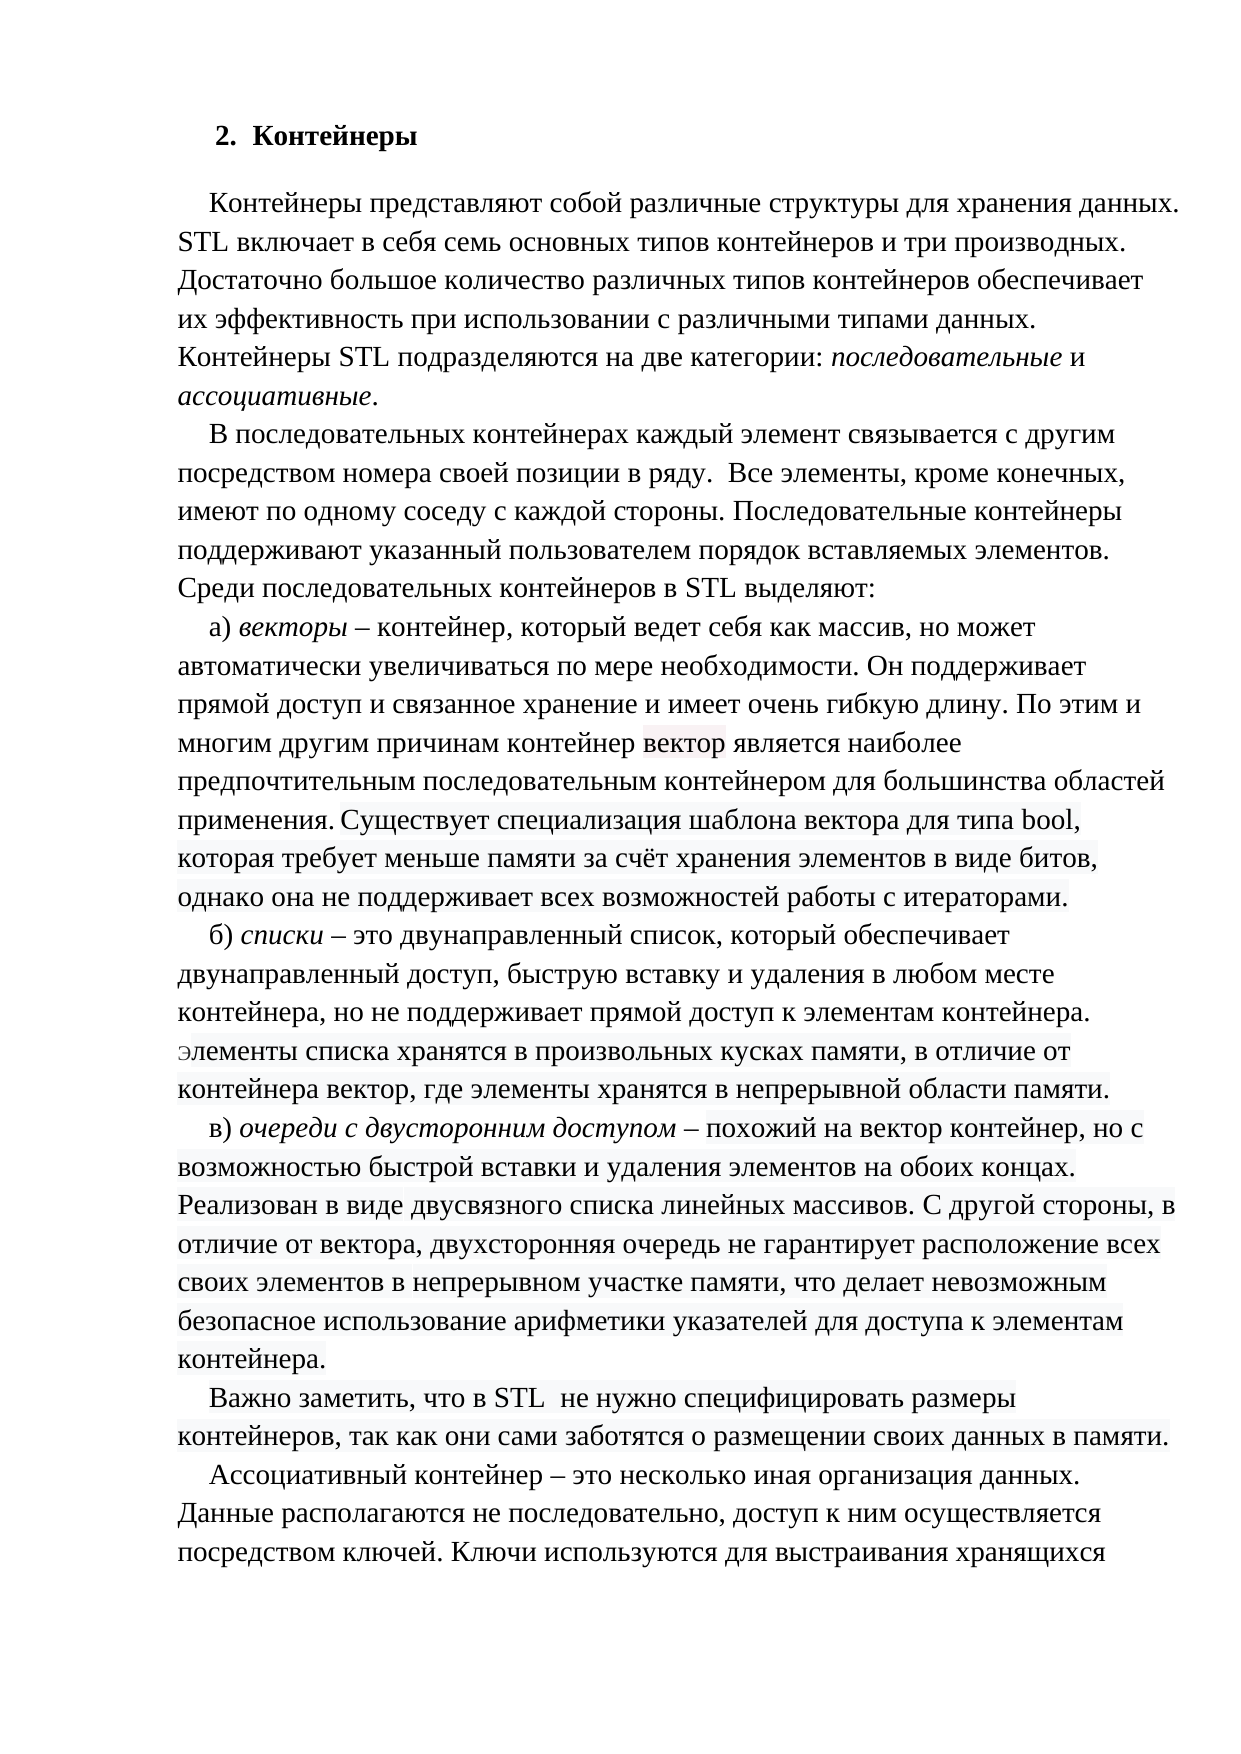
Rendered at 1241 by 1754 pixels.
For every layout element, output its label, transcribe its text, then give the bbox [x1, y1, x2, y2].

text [177, 1457, 1181, 1568]
text в) очереди с двусторонним доступом – похожий на вектор контейнер, но с возможностью быстрой вставки и удаления элементов на обоих концах. Реализован в виде двусвязного списка линейных массивов. С другой стороны, в отличие от вектора, двухсторонняя очередь не гарантирует расположение всех своих элементов в непрерывном участке памяти, что делает невозможным безопасное использование арифметики указателей для доступа к элементам контейнера. [177, 1110, 1181, 1375]
text В последовательных контейнерах каждый элемент связывается с другим посредством номера своей позиции в ряду. Все элементы, кроме конечных, имеют по одному соседу с каждой стороны. Последовательные контейнеры поддерживают указанный пользователем порядок вставляемых элементов. Среди последовательных контейнеров в STL выделяют: [177, 416, 1181, 604]
list Контейнеры [215, 118, 1181, 152]
text б) списки – это двунаправленный список, который обеспечивает двунаправленный доступ, быструю вставку и удаления в любом месте контейнера, но не поддерживает прямой доступ к элементам контейнера. Элементы списка хранятся в произвольных кусках памяти, в отличие от контейнера вектор, где элементы хранятся в непрерывной области памяти. [177, 917, 1181, 1105]
text Важно заметить, что в STL не нужно специфицировать размеры контейнеров, так как они сами заботятся о размещении своих данных в памяти. [177, 1380, 1181, 1452]
text а) векторы – контейнер, который ведет себя как массив, но может автоматически увеличиваться по мере необходимости. Он поддерживает прямой доступ и связанное хранение и имеет очень гибкую длину. По этим и многим другим причинам контейнер вектор является наиболее предпочтительным последовательным контейнером для большинства областей применения. Существует специализация шаблона вектора для типа bool, которая требует меньше памяти за счёт хранения элементов в виде битов, однако она не поддерживает всех возможностей работы с итераторами. [177, 609, 1181, 912]
text Контейнеры представляют собой различные структуры для хранения данных. STL включает в себя семь основных типов контейнеров и три производных. Достаточно большое количество различных типов контейнеров обеспечивает их эффективность при использовании с различными типами данных. Контейнеры STL подразделяются на две категории: последовательные и ассоциативные. [177, 185, 1181, 411]
